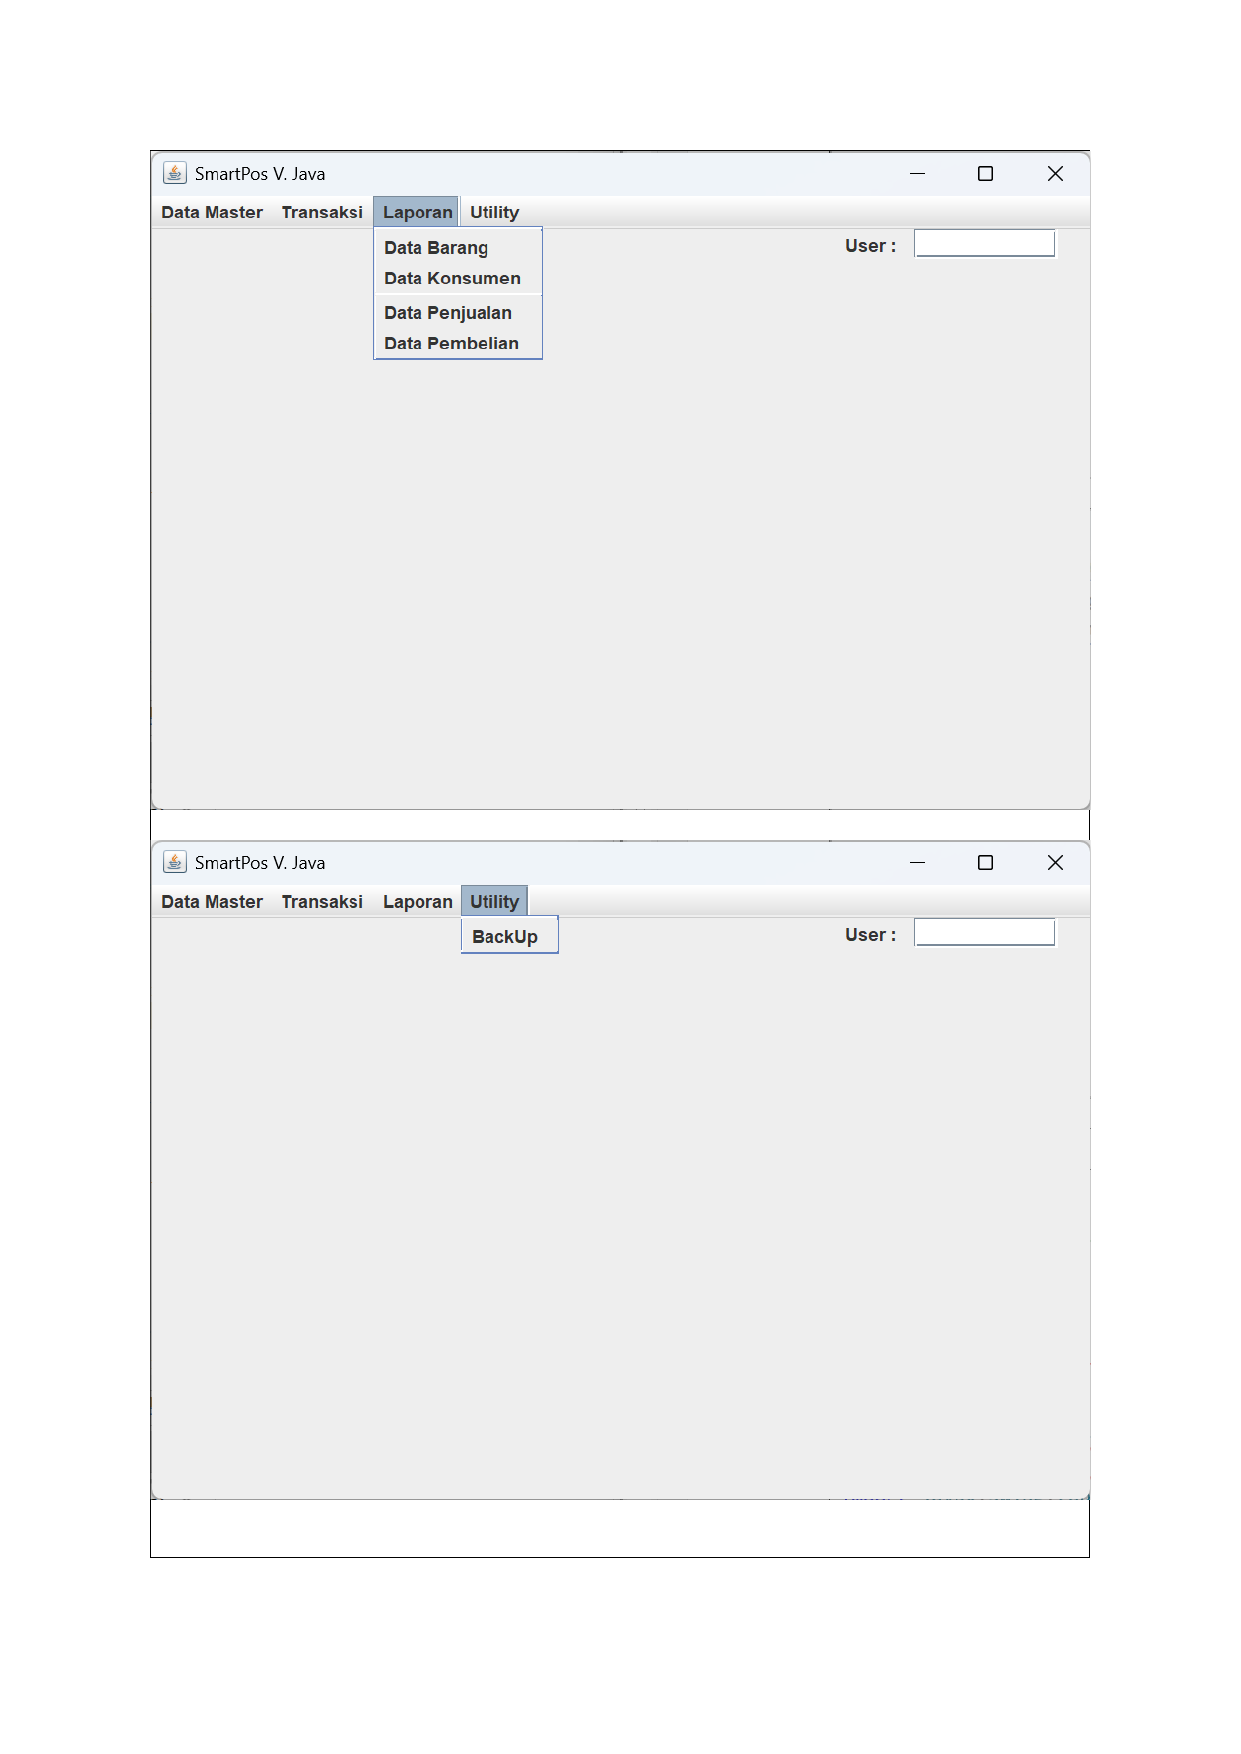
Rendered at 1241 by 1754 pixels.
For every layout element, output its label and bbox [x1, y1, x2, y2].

picture [150, 840, 1091, 1500]
table_cell [151, 1500, 1089, 1557]
picture [150, 151, 1091, 810]
table_cell [151, 810, 162, 839]
table_cell [1078, 810, 1089, 839]
